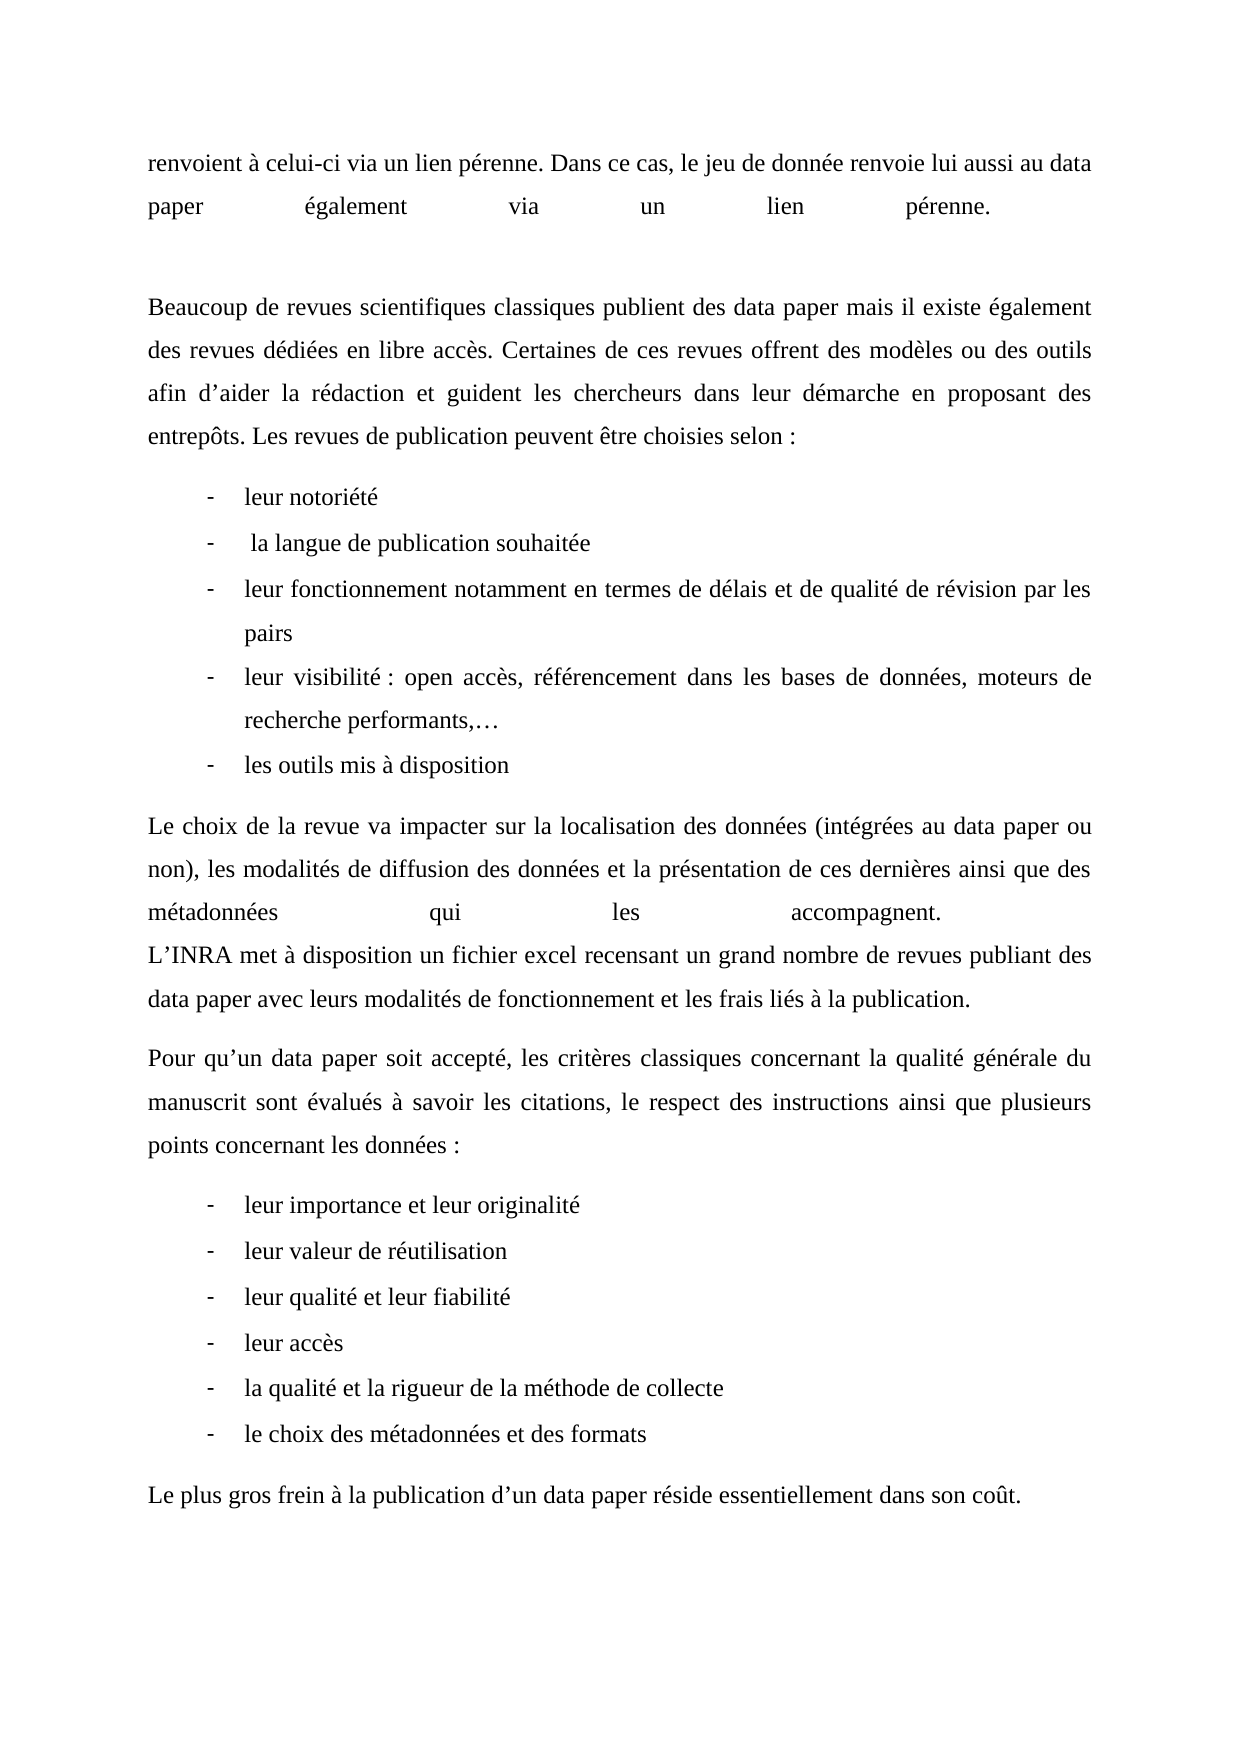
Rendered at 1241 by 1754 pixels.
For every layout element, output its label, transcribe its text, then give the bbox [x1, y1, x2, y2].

list leur qualité et leur fiabilité [207, 1281, 1093, 1311]
list leur accès [207, 1327, 1093, 1357]
list leur visibilité : open accès, référencement dans les bases de données, moteurs de recherche performants,… [207, 661, 1093, 734]
text Pour qu’un data paper soit accepté, les critères classiques concernant la qualité générale du manuscrit sont évalués à savoir les citations, le respect des instructions ainsi que plusieurs points concernant les données : [148, 1043, 1093, 1158]
list leur valeur de réutilisation [207, 1235, 1093, 1266]
list leur notoriété [207, 481, 1093, 512]
text Le choix de la revue va impacter sur la localisation des données (intégrées au data paper ou non), les modalités de diffusion des données et la présentation de ces dernières ainsi que des métadonnées qui les accompagnent. L’INRA met à disposition un fichier excel recensant un grand nombre de revues publiant des data paper avec leurs modalités de fonctionnement et les frais liés à la publication. [148, 811, 1093, 1012]
list leur importance et leur originalité [207, 1189, 1093, 1220]
text Beaucoup de revues scientifiques classiques publient des data paper mais il existe également des revues dédiées en libre accès. Certaines de ces revues offrent des modèles ou des outils afin d’aider la rédaction et guident les chercheurs dans leur démarche en proposant des entrepôts. Les revues de publication peuvent être choisies selon : [148, 292, 1093, 450]
text Le plus gros frein à la publication d’un data paper réside essentiellement dans son coût. [148, 1481, 1093, 1509]
list le choix des métadonnées et des formats [207, 1418, 1093, 1449]
list la langue de publication souhaitée [207, 527, 1093, 557]
list la qualité et la rigueur de la méthode de collecte [207, 1372, 1093, 1403]
list les outils mis à disposition [207, 749, 1093, 779]
list leur fonctionnement notamment en termes de délais et de qualité de révision par les pairs [207, 573, 1093, 646]
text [148, 148, 1093, 261]
